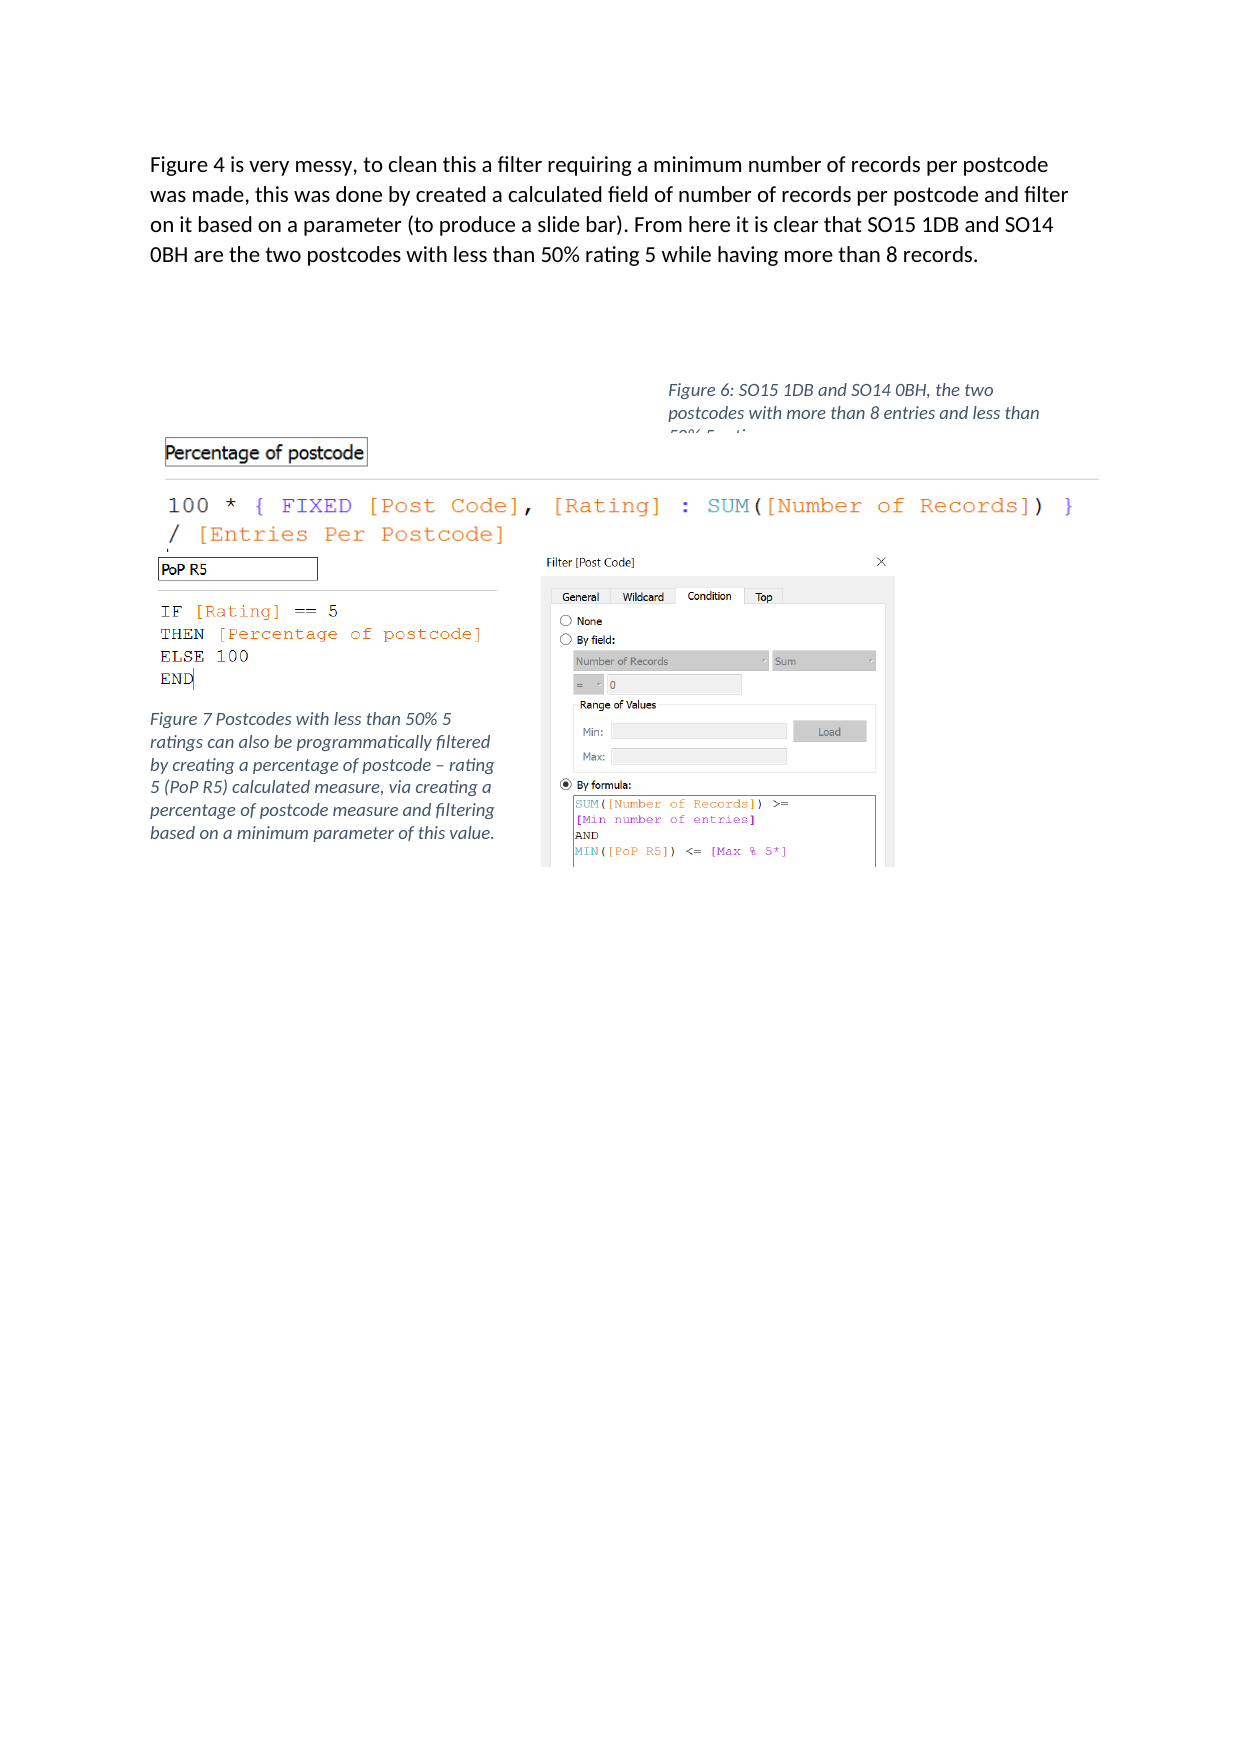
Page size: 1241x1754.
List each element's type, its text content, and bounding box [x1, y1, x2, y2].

picture [150, 433, 1100, 867]
text Figure 4 is very messy, to clean this a filter requiring a minimum number of records per postcode was made, this was done by created a calculated field of number of records per postcode and filter on it based on a parameter (to produce a slide bar). From here it is clear that SO15 1DB and SO14 0BH are the two postcodes with less than 50% rating 5 while having more than 8 records. [150, 150, 1090, 269]
